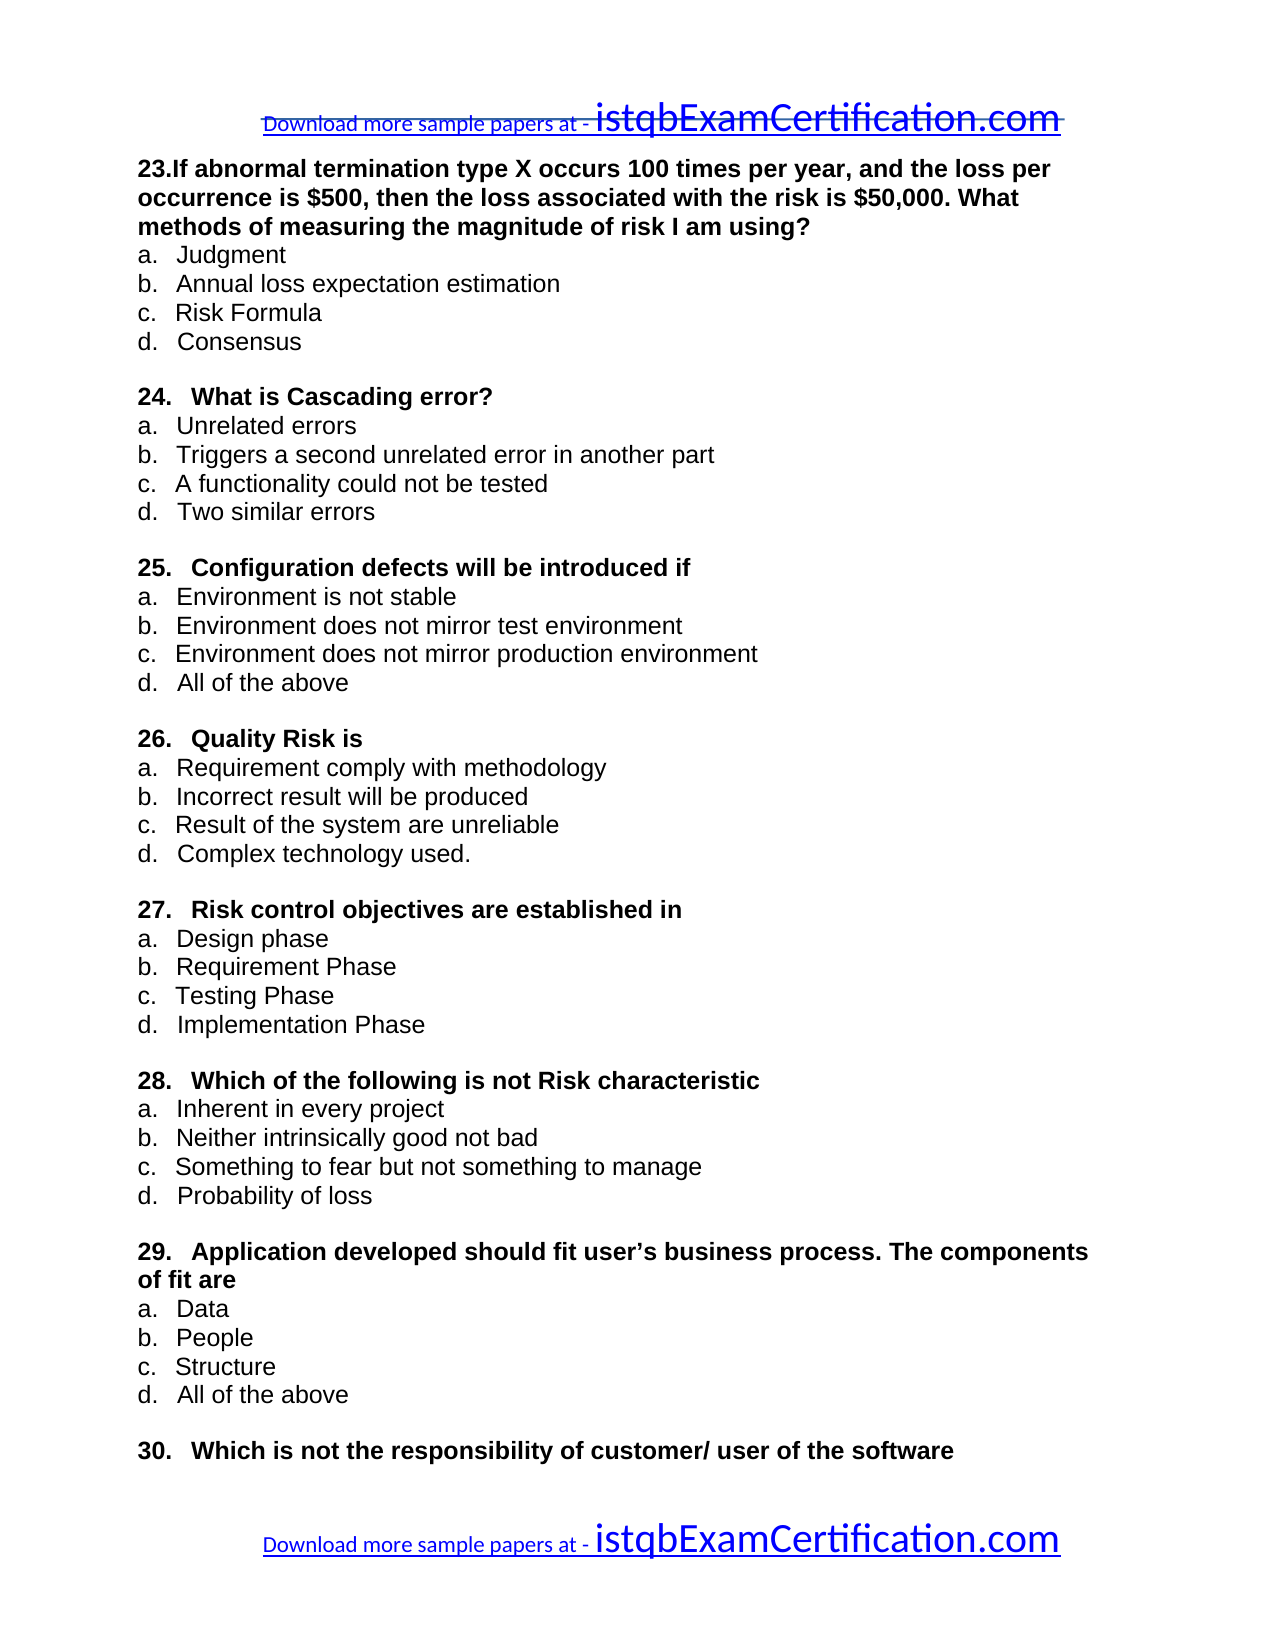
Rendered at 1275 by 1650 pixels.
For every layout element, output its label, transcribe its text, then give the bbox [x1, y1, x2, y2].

list Requirement Phase [137, 952, 1114, 981]
list Structure [137, 1351, 1114, 1380]
list Consensus [137, 326, 1114, 355]
text 23.If abnormal termination type X occurs 100 times per year, and the loss per occurrence is $500, then the loss associated with the risk is $50,000. What methods of measuring the magnitude of risk I am using? [137, 154, 1114, 240]
list Risk control objectives are established in [137, 895, 1114, 923]
list People [137, 1323, 1114, 1351]
list All of the above [137, 1380, 1114, 1409]
list Annual loss expectation estimation [137, 269, 1114, 298]
list Implementation Phase [137, 1010, 1114, 1038]
list Something to fear but not something to manage [137, 1152, 1114, 1181]
list Data [137, 1294, 1114, 1323]
list Environment does not mirror production environment [137, 639, 1114, 668]
list Application developed should fit user’s business process. The components of fit are [137, 1236, 1114, 1294]
list Incorrect result will be produced [137, 781, 1114, 810]
list Triggers a second unrelated error in another part [137, 440, 1114, 468]
list Environment does not mirror test environment [137, 611, 1114, 639]
list Configuration defects will be introduced if [137, 553, 1114, 582]
list Risk Formula [137, 298, 1114, 326]
list Unrelated errors [137, 411, 1114, 440]
list Judgment [137, 240, 1114, 269]
list Requirement comply with methodology [137, 753, 1114, 781]
list Complex technology used. [137, 839, 1114, 868]
list Probability of loss [137, 1181, 1114, 1209]
list Inherent in every project [137, 1094, 1114, 1123]
list Environment is not stable [137, 582, 1114, 611]
list All of the above [137, 668, 1114, 697]
list Testing Phase [137, 981, 1114, 1010]
list Design phase [137, 923, 1114, 952]
list Result of the system are unreliable [137, 810, 1114, 839]
list A functionality could not be tested [137, 468, 1114, 497]
list Neither intrinsically good not bad [137, 1123, 1114, 1152]
list Which of the following is not Risk characteristic [137, 1066, 1114, 1094]
list Quality Risk is [137, 724, 1114, 753]
list Which is not the responsibility of customer/ user of the software [137, 1436, 1114, 1465]
list Two similar errors [137, 497, 1114, 526]
list What is Cascading error? [137, 382, 1114, 411]
